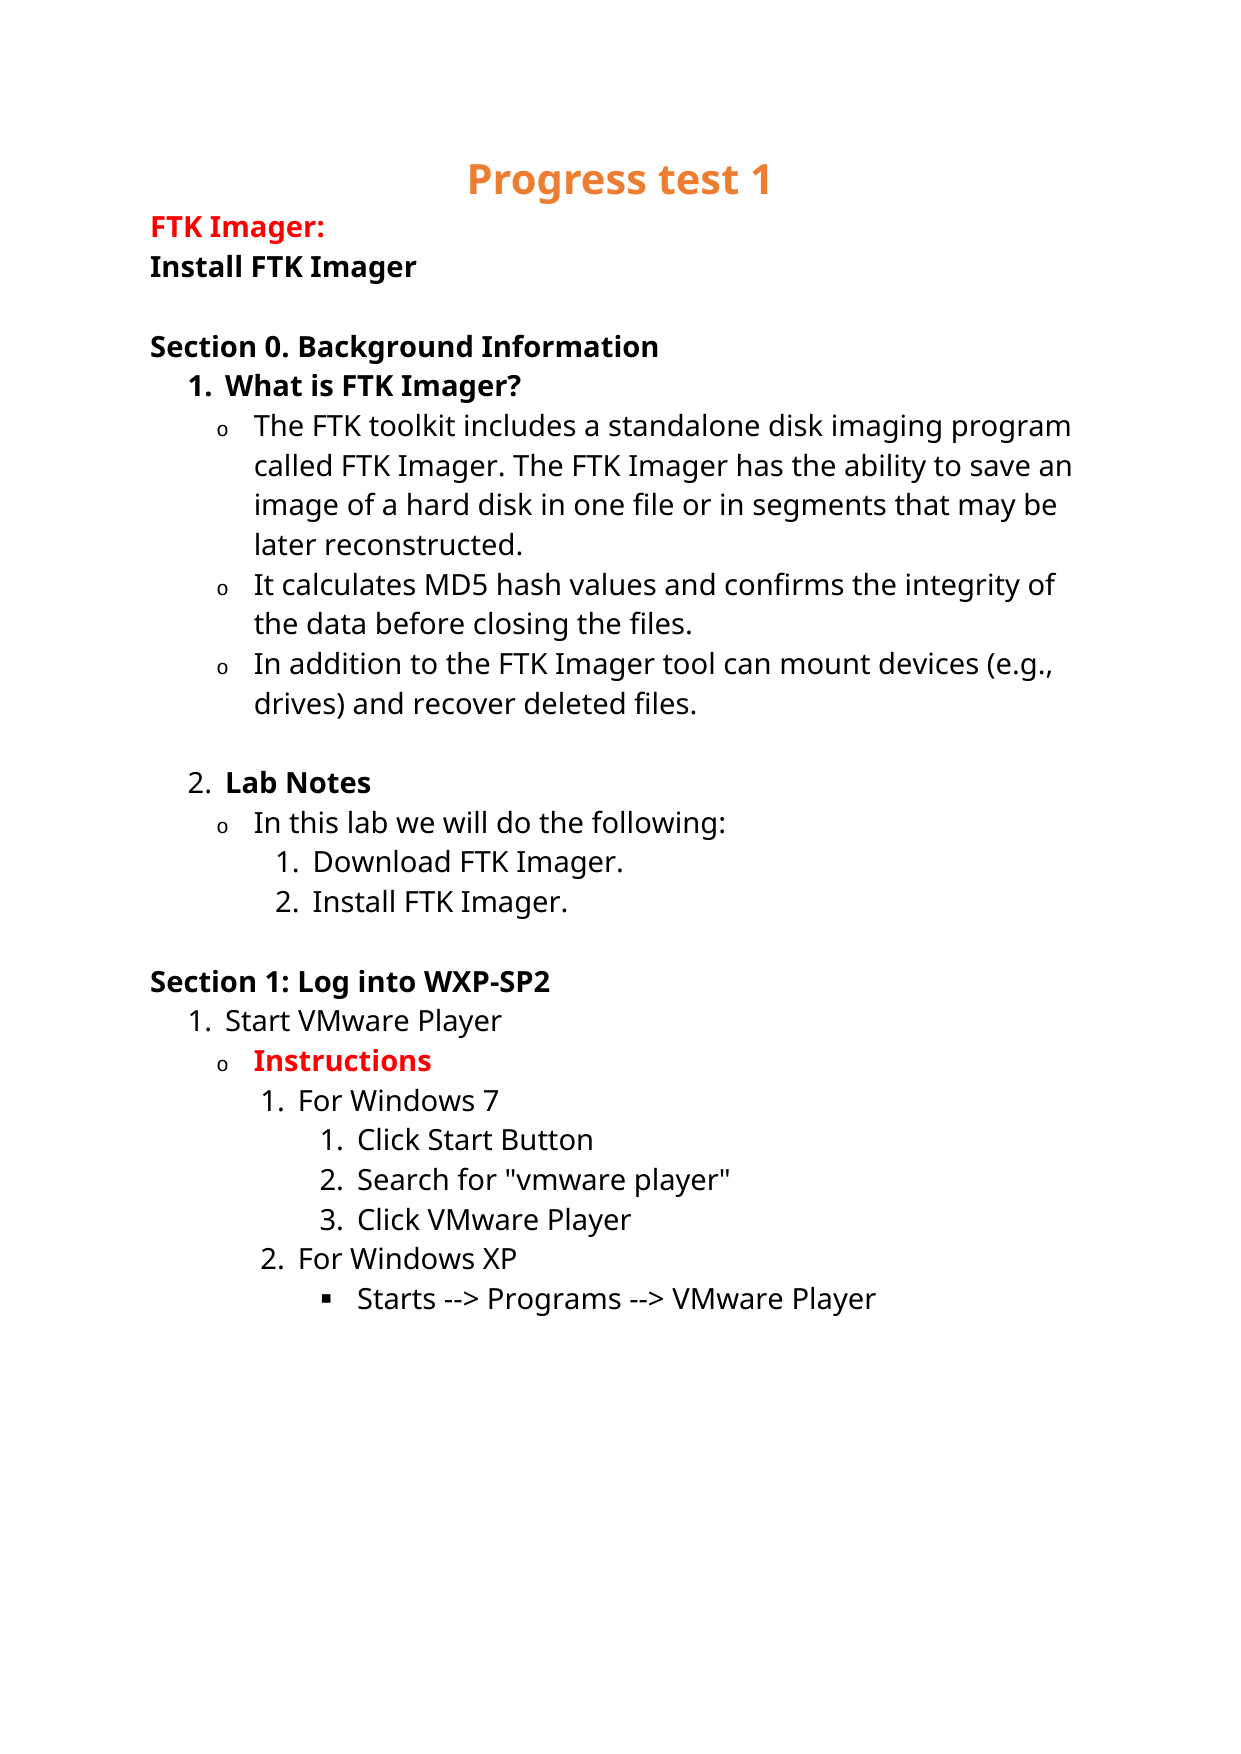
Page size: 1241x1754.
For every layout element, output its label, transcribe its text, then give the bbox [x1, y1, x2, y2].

list Lab Notes [187, 762, 1090, 802]
list In this lab we will do the following: [216, 802, 1090, 842]
list In addition to the FTK Imager tool can mount devices (e.g., drives) and recover deleted files. [216, 643, 1090, 723]
list For Windows 7 [260, 1080, 1090, 1119]
list For Windows XP [260, 1239, 1090, 1278]
list Click Start Button [319, 1119, 1090, 1159]
list Instructions [216, 1040, 1090, 1080]
text FTK Imager: [150, 207, 1090, 246]
text Install FTK Imager [150, 246, 1090, 286]
list It calculates MD5 hash values and confirms the integrity of the data before closing the files. [216, 564, 1090, 643]
text Section 1: Log into WXP-SP2 [150, 961, 1090, 1001]
list Start VMware Player [187, 1001, 1090, 1040]
list The FTK toolkit includes a standalone disk imaging program called FTK Imager. The FTK Imager has the ability to save an image of a hard disk in one file or in segments that may be later reconstructed. [216, 405, 1090, 564]
list Click VMware Player [319, 1199, 1090, 1239]
list Search for "vmware player" [319, 1159, 1090, 1199]
text Progress test 1 [150, 150, 1090, 207]
list Starts --> Programs --> VMware Player [319, 1278, 1090, 1318]
text Section 0. Background Information [150, 326, 1090, 366]
list Download FTK Imager. [275, 842, 1090, 881]
list Install FTK Imager. [275, 881, 1090, 921]
list What is FTK Imager? [187, 366, 1090, 405]
